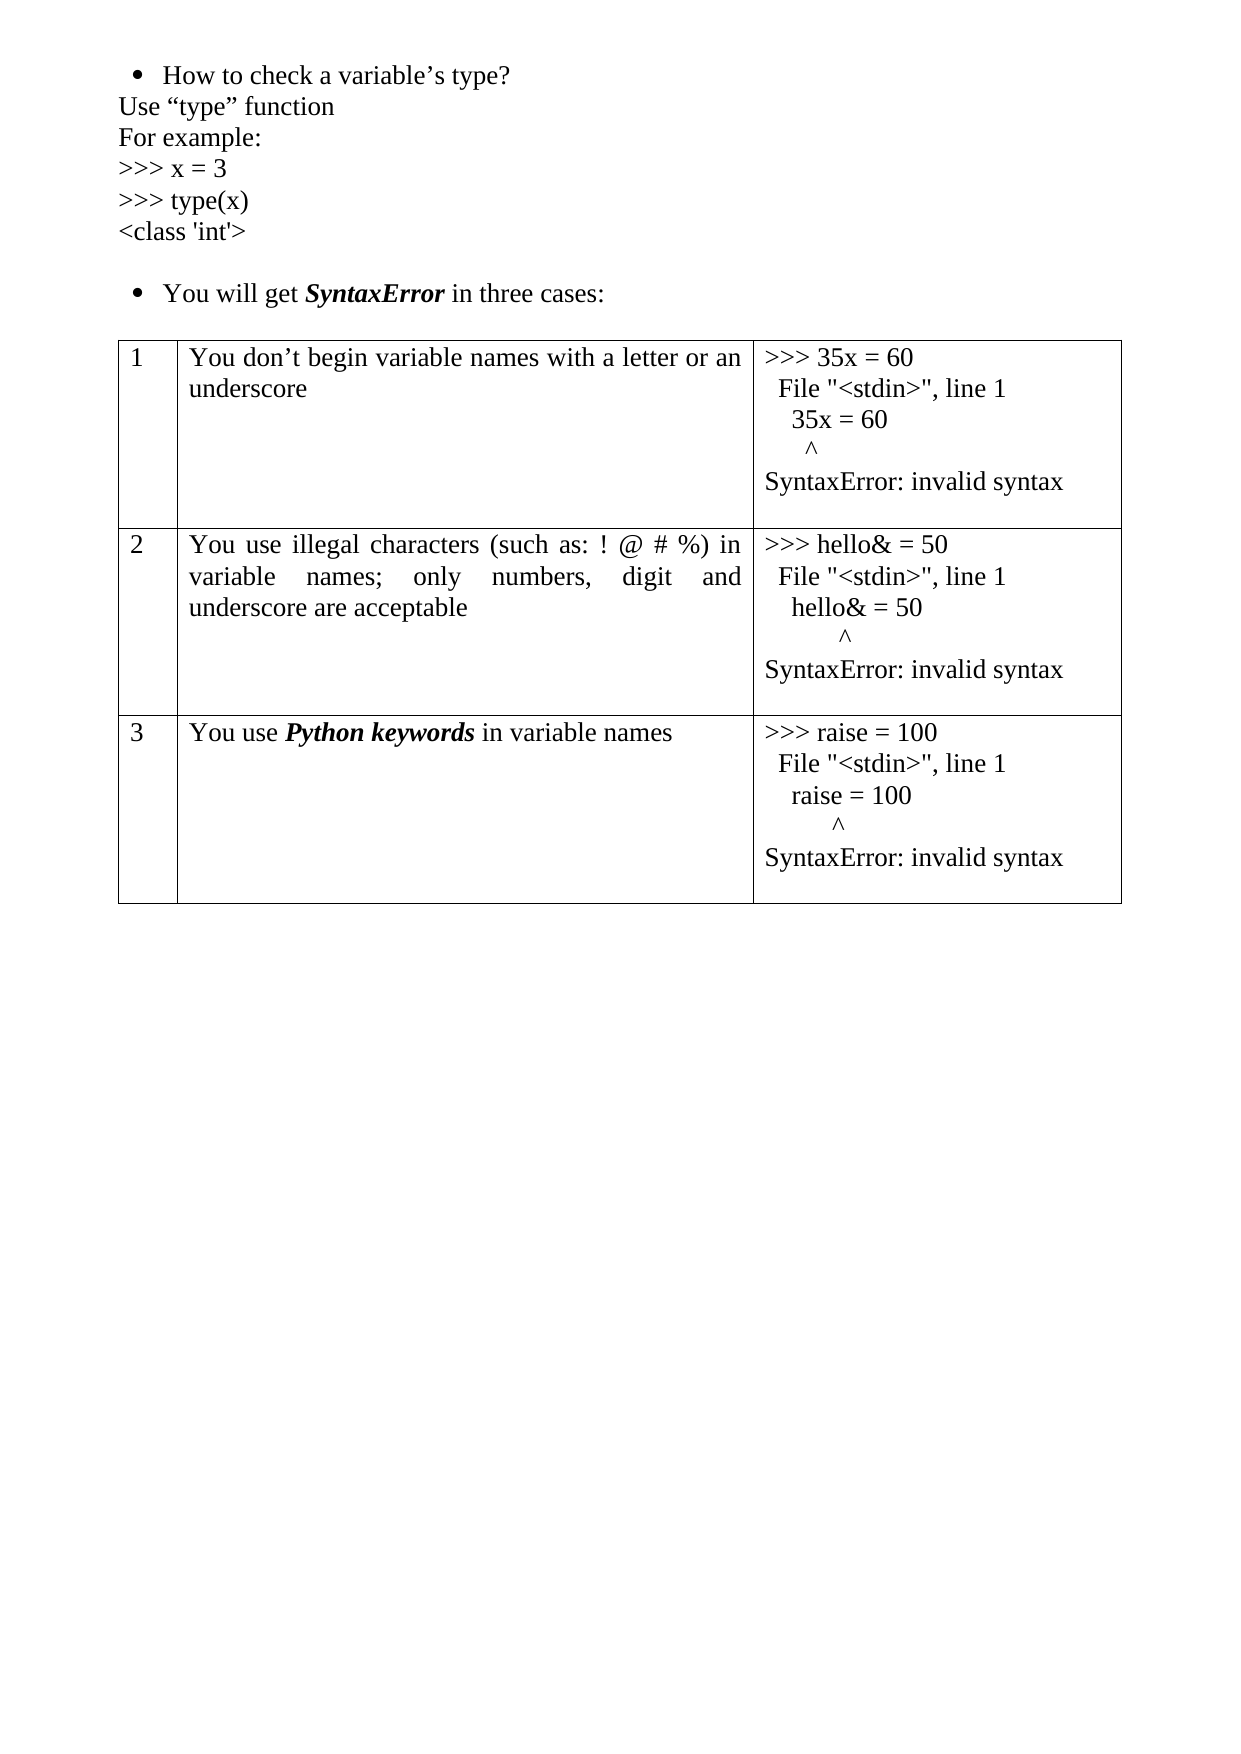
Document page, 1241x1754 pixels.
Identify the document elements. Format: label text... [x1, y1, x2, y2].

text >>> x = 3 [118, 153, 1122, 184]
table_cell You use illegal characters (such as: ! @ # %) in variable names; only numbers, digit and underscore are acceptable [178, 529, 753, 715]
table_cell You use Python keywords in variable names [178, 716, 753, 903]
list You will get SyntaxError in three cases: [133, 277, 1122, 308]
table_cell 2 [119, 529, 177, 715]
list How to check a variable’s type? [133, 59, 1122, 90]
text >>> type(x) [118, 184, 1122, 215]
table_cell >>> raise = 100 File "<stdin>", line 1 raise = 100 ^ SyntaxError: invalid syntax [754, 716, 1121, 903]
table_cell >>> hello& = 50 File "<stdin>", line 1 hello& = 50 ^ SyntaxError: invalid syntax [754, 529, 1121, 715]
text For example: [118, 121, 1122, 153]
table_header You don’t begin variable names with a letter or an underscore [178, 341, 753, 527]
text <class 'int'> [118, 215, 1122, 246]
table_cell 3 [119, 716, 177, 903]
text Use “type” function [118, 90, 1122, 121]
table_header >>> 35x = 60 File "<stdin>", line 1 35x = 60 ^ SyntaxError: invalid syntax [754, 341, 1121, 527]
table_header 1 [119, 341, 177, 527]
